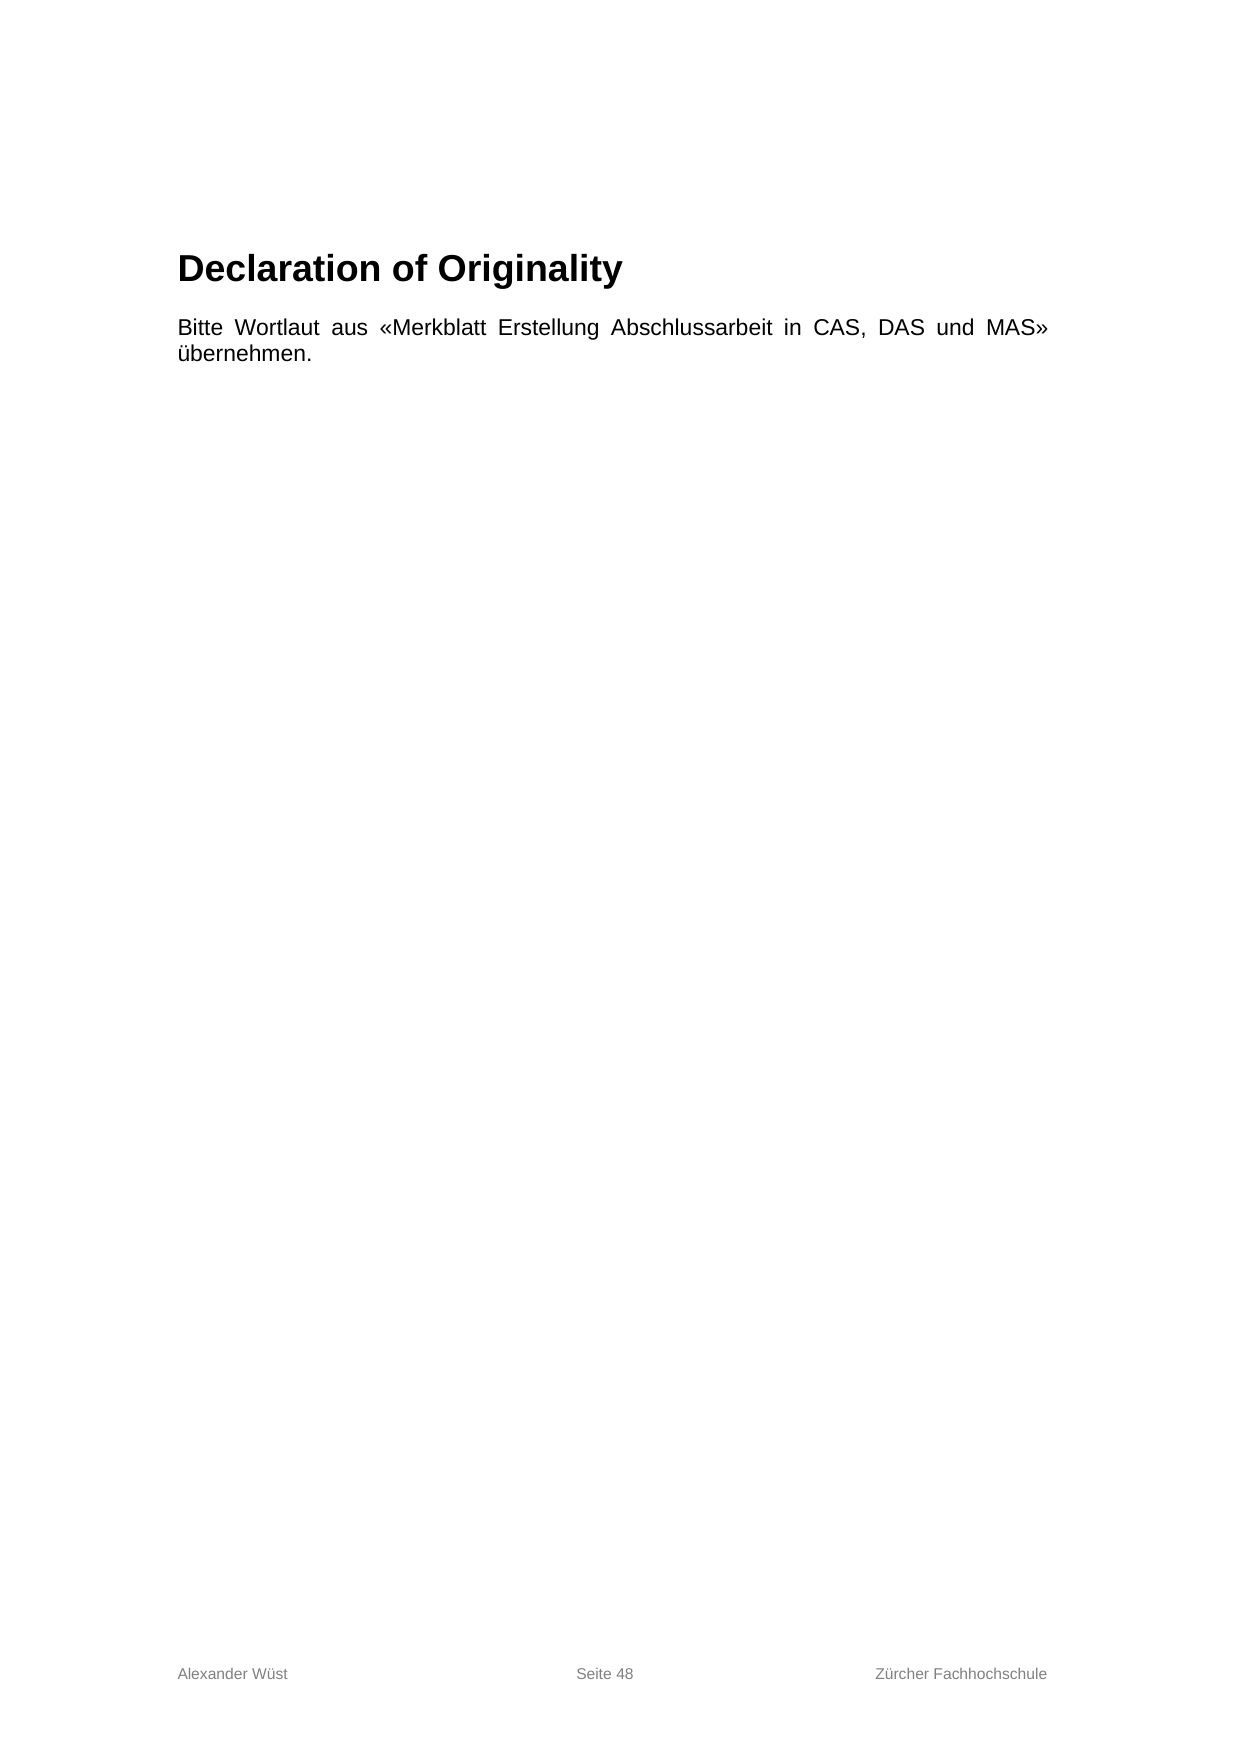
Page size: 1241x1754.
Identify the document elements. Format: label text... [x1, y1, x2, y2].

text Bitte Wortlaut aus «Merkblatt Erstellung Abschlussarbeit in CAS, DAS und MAS» übernehmen. [177, 314, 1049, 367]
subtitle Declaration of Originality [177, 246, 1049, 289]
